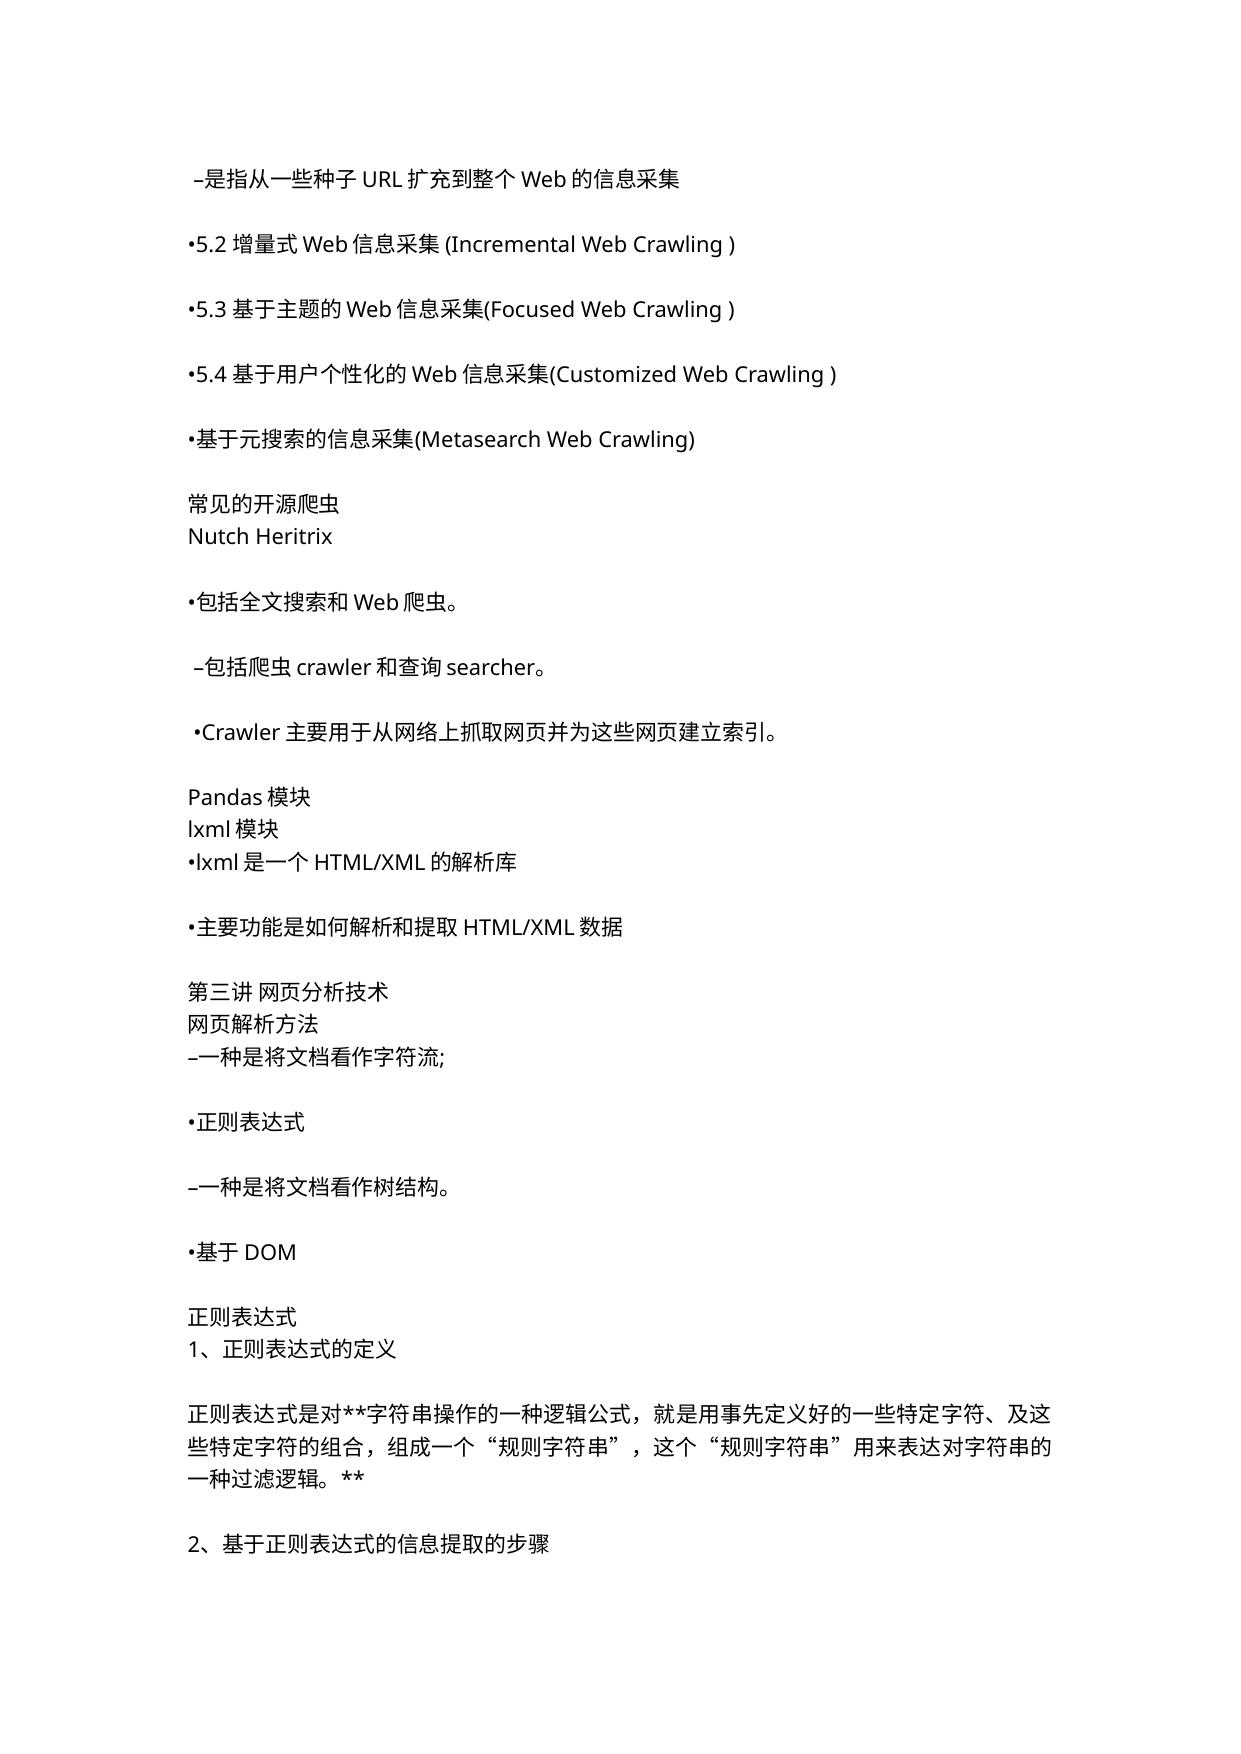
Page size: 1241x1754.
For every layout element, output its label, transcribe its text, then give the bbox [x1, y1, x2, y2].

text •正则表达式 [187, 1104, 1053, 1137]
text Pandas模块 [187, 779, 1053, 812]
text •5.3 基于主题的Web信息采集(Focused Web Crawling ) [187, 292, 1053, 324]
text 第三讲 网页分析技术 [187, 974, 1053, 1007]
text •基于DOM [187, 1234, 1053, 1267]
text –一种是将文档看作字符流; [187, 1039, 1053, 1072]
text 正则表达式 [187, 1299, 1053, 1332]
text •5.2 增量式Web信息采集 (Incremental Web Crawling ) [187, 227, 1053, 259]
text 正则表达式是对**字符串操作的一种逻辑公式，就是用事先定义好的一些特定字符、及这些特定字符的组合，组成一个“规则字符串”，这个“规则字符串”用来表达对字符串的一种过滤逻辑。** [187, 1397, 1053, 1494]
text Nutch Heritrix [187, 519, 1053, 552]
text •包括全文搜索和Web爬虫。 [187, 584, 1053, 617]
text ​ –是指从一些种子URL扩充到整个Web的信息采集 [187, 162, 1053, 194]
text –一种是将文档看作树结构。 [187, 1169, 1053, 1202]
text lxml模块 [187, 812, 1053, 844]
text •基于元搜索的信息采集(Metasearch Web Crawling) [187, 422, 1053, 454]
text 2、基于正则表达式的信息提取的步骤 [187, 1527, 1053, 1559]
text 网页解析方法 [187, 1007, 1053, 1039]
text •5.4 基于用户个性化的Web信息采集(Customized Web Crawling ) [187, 357, 1053, 389]
text ​ •Crawler主要用于从网络上抓取网页并为这些网页建立索引。 [187, 714, 1053, 747]
text •lxml是一个HTML/XML的解析库 [187, 844, 1053, 877]
text •主要功能是如何解析和提取HTML/XML数据 [187, 909, 1053, 942]
text 1、正则表达式的定义 [187, 1332, 1053, 1364]
text ​ –包括爬虫crawler和查询searcher。 [187, 649, 1053, 682]
text 常见的开源爬虫 [187, 487, 1053, 519]
